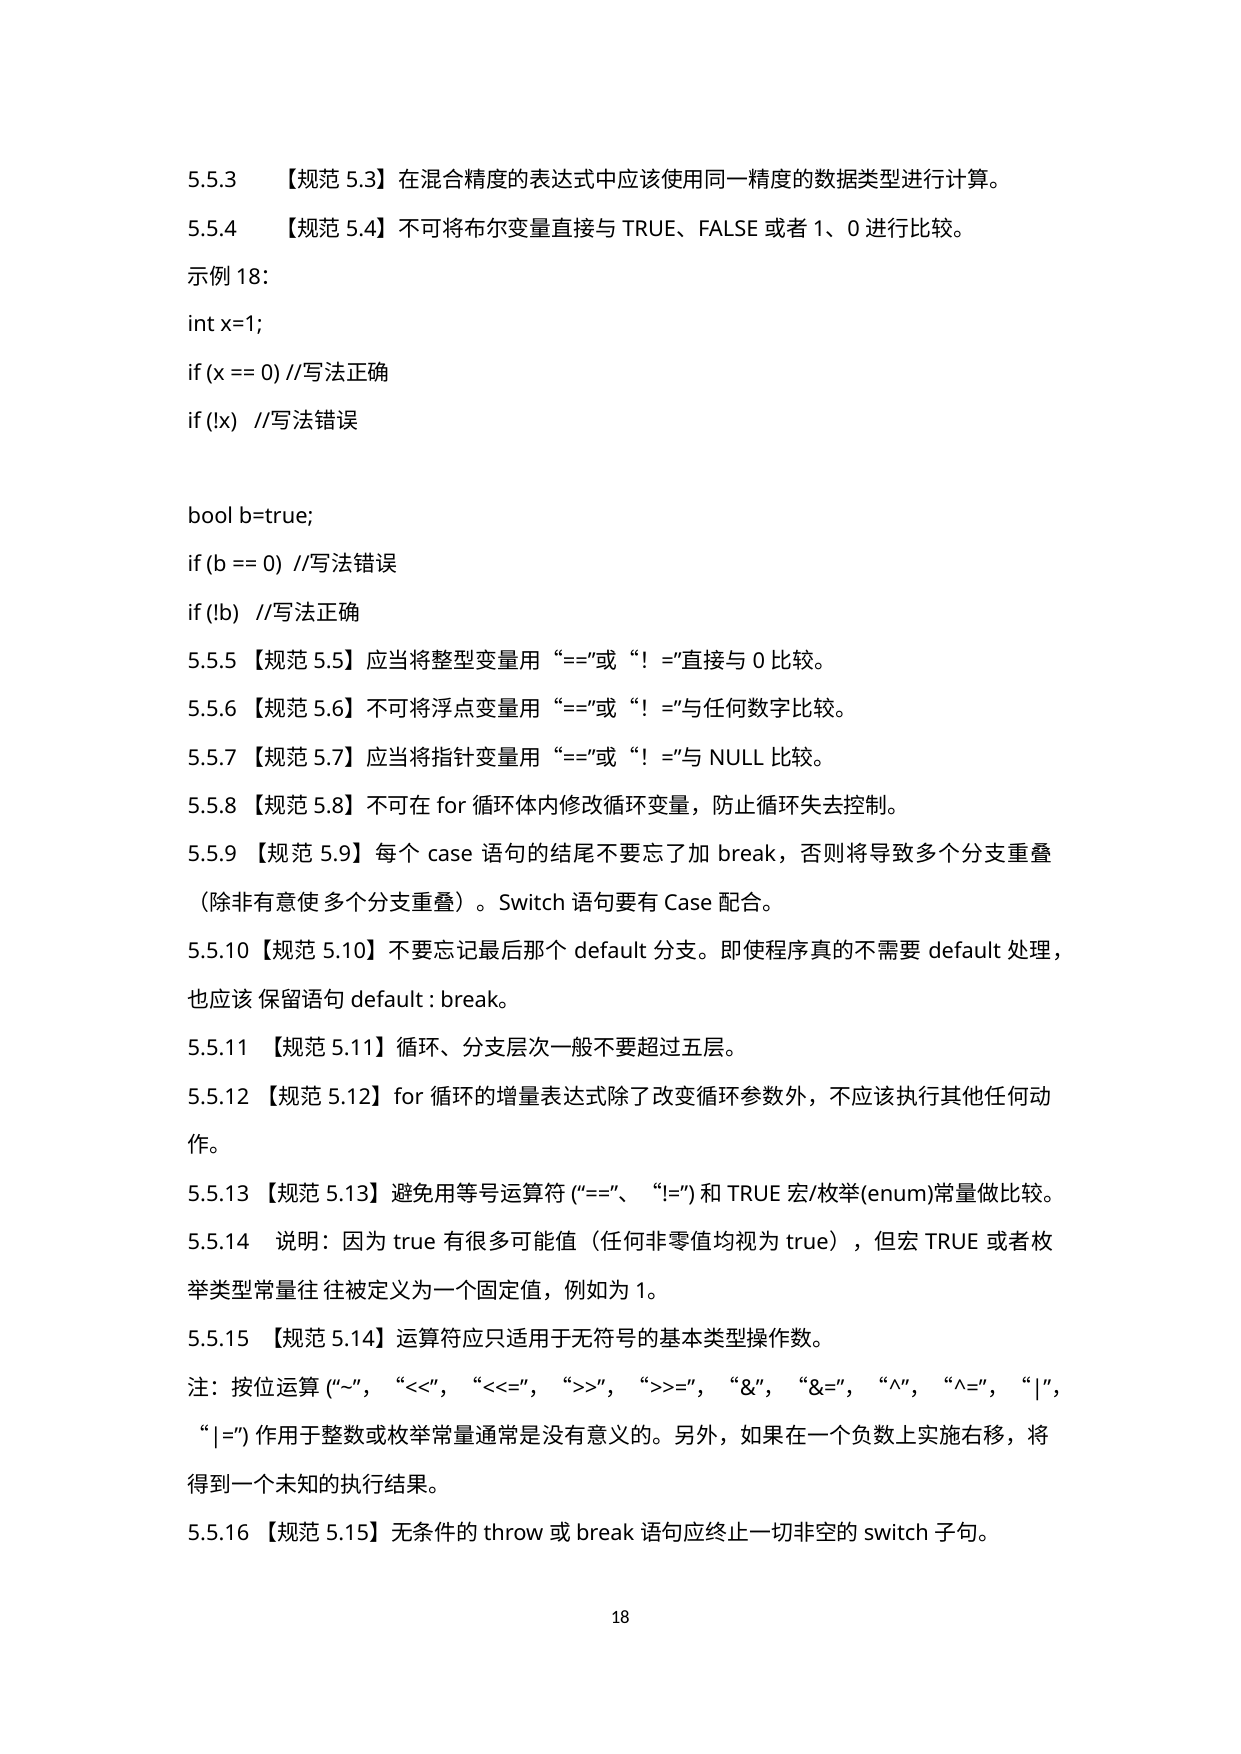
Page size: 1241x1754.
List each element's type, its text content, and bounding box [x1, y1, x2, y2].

text bool b=true; [187, 498, 1053, 531]
text 5.5.5 【规范 5.5】应当将整型变量用“==”或“！=”直接与 0 比较。 [187, 642, 1053, 675]
text 注：按位运算 (“~”，“<<”，“<<=”，“>>”，“>>=”，“&”，“&=”，“^”，“^=”，“|”，“|=”) 作用于整数或枚举常量通常是没有意义的。另外，如果在一个负数上实施右移，将得到一个未知的执行结果。 [187, 1369, 1053, 1499]
text 5.5.7 【规范 5.7】应当将指针变量用“==”或“！=”与 NULL 比较。 [187, 739, 1053, 772]
text if (!x) //写法错误 [187, 403, 1053, 435]
text 5.5.16 【规范 5.15】无条件的 throw 或 break 语句应终止一切非空的 switch 子句。 [187, 1515, 1053, 1547]
text int x=1; [187, 307, 1053, 339]
text 5.5.15 【规范 5.14】运算符应只适用于无符号的基本类型操作数。 [187, 1321, 1053, 1353]
text if (!b) //写法正确 [187, 594, 1053, 627]
text 5.5.11 【规范 5.11】循环、分支层次一般不要超过五层。 [187, 1030, 1053, 1062]
text if (x == 0) //写法正确 [187, 354, 1053, 387]
text 5.5.14 说明：因为 true 有很多可能值（任何非零值均视为 true），但宏 TRUE 或者枚举类型常量往 往被定义为一个固定值，例如为 1。 [187, 1224, 1053, 1305]
text 5.5.6 【规范 5.6】不可将浮点变量用“==”或“！=”与任何数字比较。 [187, 691, 1053, 723]
text 示例18： [187, 259, 1053, 291]
text 5.5.9 【规范 5.9】每个 case 语句的结尾不要忘了加 break，否则将导致多个分支重叠（除非有意使 多个分支重叠）。Switch 语句要有 Case 配合。 [187, 836, 1053, 917]
text 5.5.13 【规范 5.13】避免用等号运算符 (“==”、“!=”) 和 TRUE 宏/枚举(enum)常量做比较。 [187, 1175, 1053, 1208]
text 5.5.4 【规范 5.4】不可将布尔变量直接与 TRUE、FALSE 或者 1、0 进行比较。 [187, 210, 1053, 243]
text 5.5.8 【规范 5.8】不可在 for 循环体内修改循环变量，防止循环失去控制。 [187, 787, 1053, 820]
text if (b == 0) //写法错误 [187, 546, 1053, 578]
text 5.5.3 【规范 5.3】在混合精度的表达式中应该使用同一精度的数据类型进行计算。 [187, 162, 1053, 194]
text 5.5.12 【规范 5.12】for 循环的增量表达式除了改变循环参数外，不应该执行其他任何动作。 [187, 1078, 1053, 1159]
text 5.5.10【规范 5.10】不要忘记最后那个 default 分支。即使程序真的不需要 default 处理，也应该 保留语句 default : break。 [187, 933, 1053, 1014]
